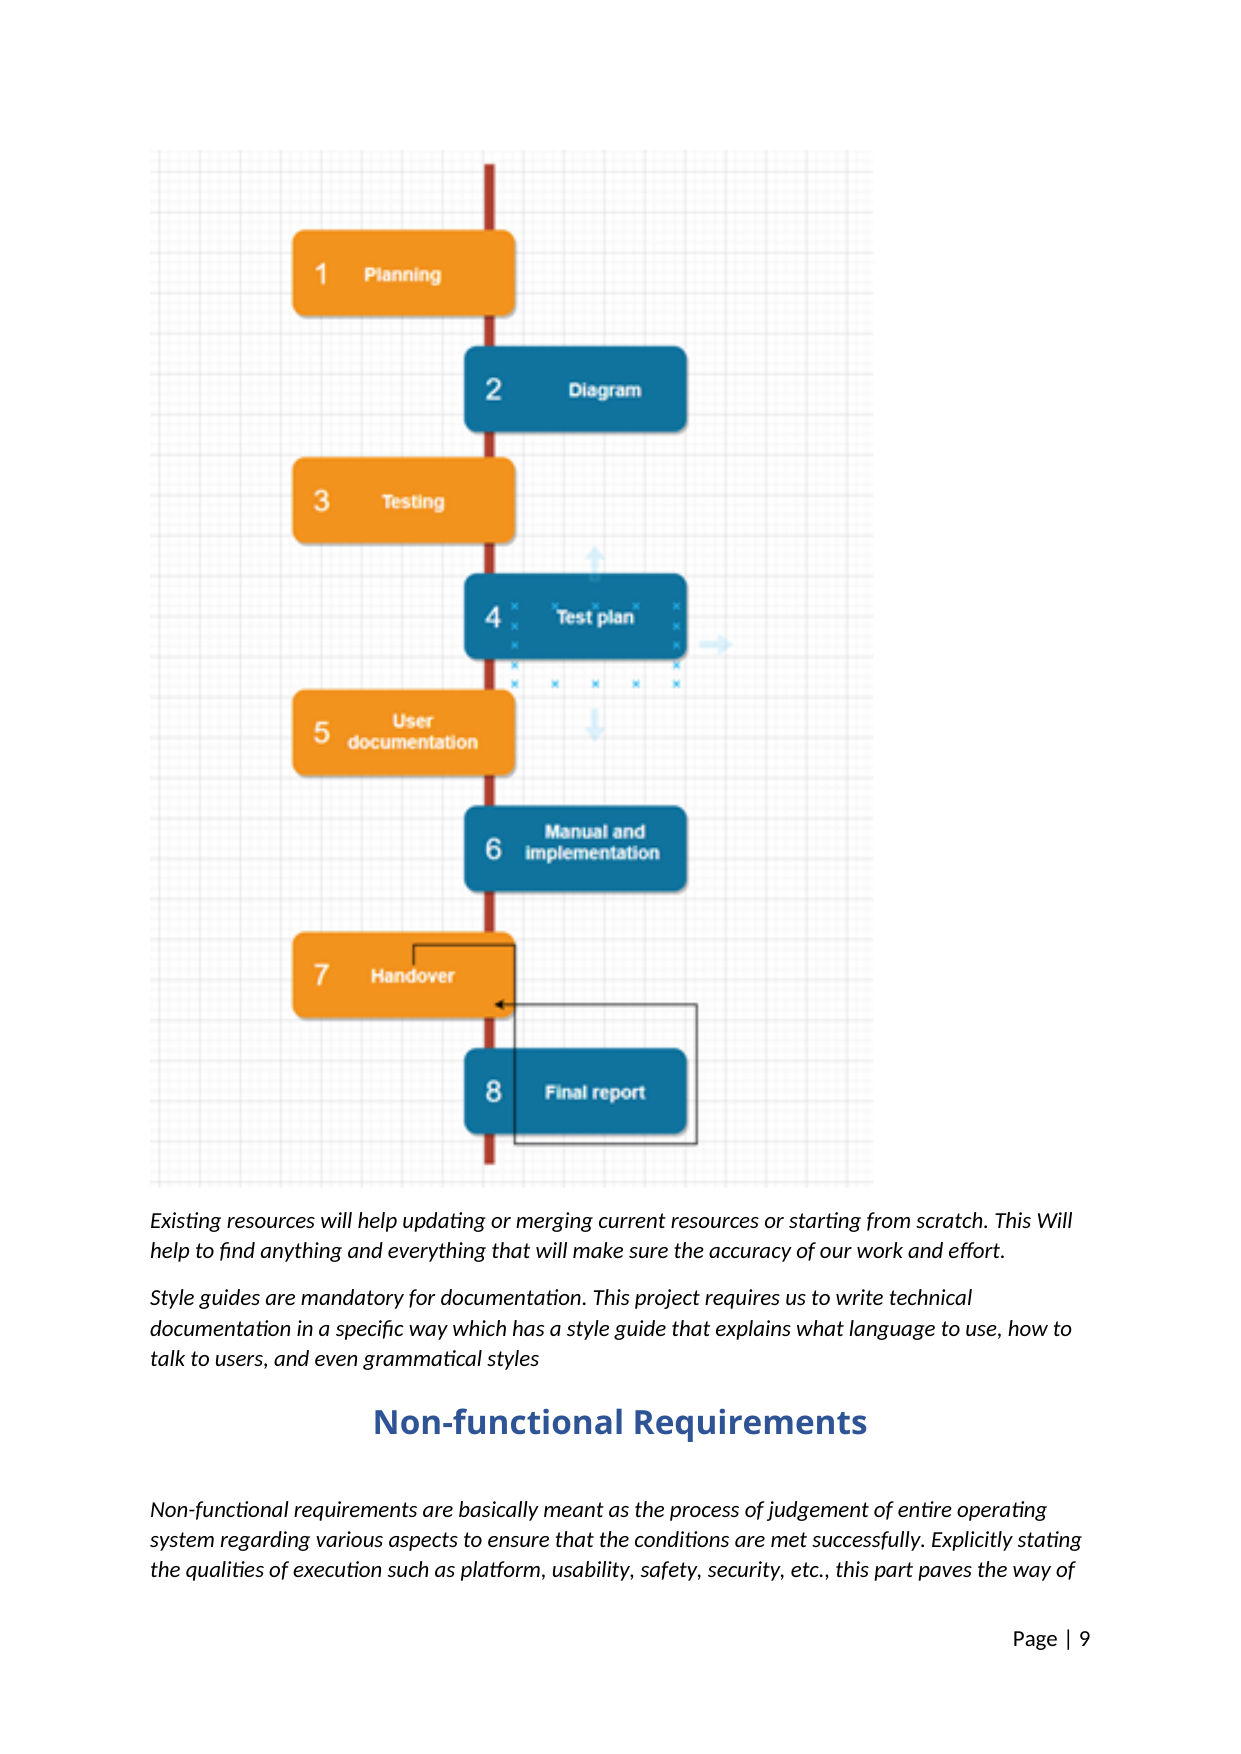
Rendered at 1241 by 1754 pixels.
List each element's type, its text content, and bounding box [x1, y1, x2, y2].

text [150, 1495, 1090, 1583]
picture [150, 150, 874, 1188]
text Style guides are mandatory for documentation. This project requires us to write technical documentation in a specific way which has a style guide that explains what language to use, how to talk to users, and even grammatical styles [150, 1283, 1090, 1372]
text Existing resources will help updating or merging current resources or starting from scratch. This Will help to find anything and everything that will make sure the accuracy of our work and effort. [150, 1206, 1090, 1264]
subtitle Non-functional Requirements [150, 1399, 1090, 1444]
